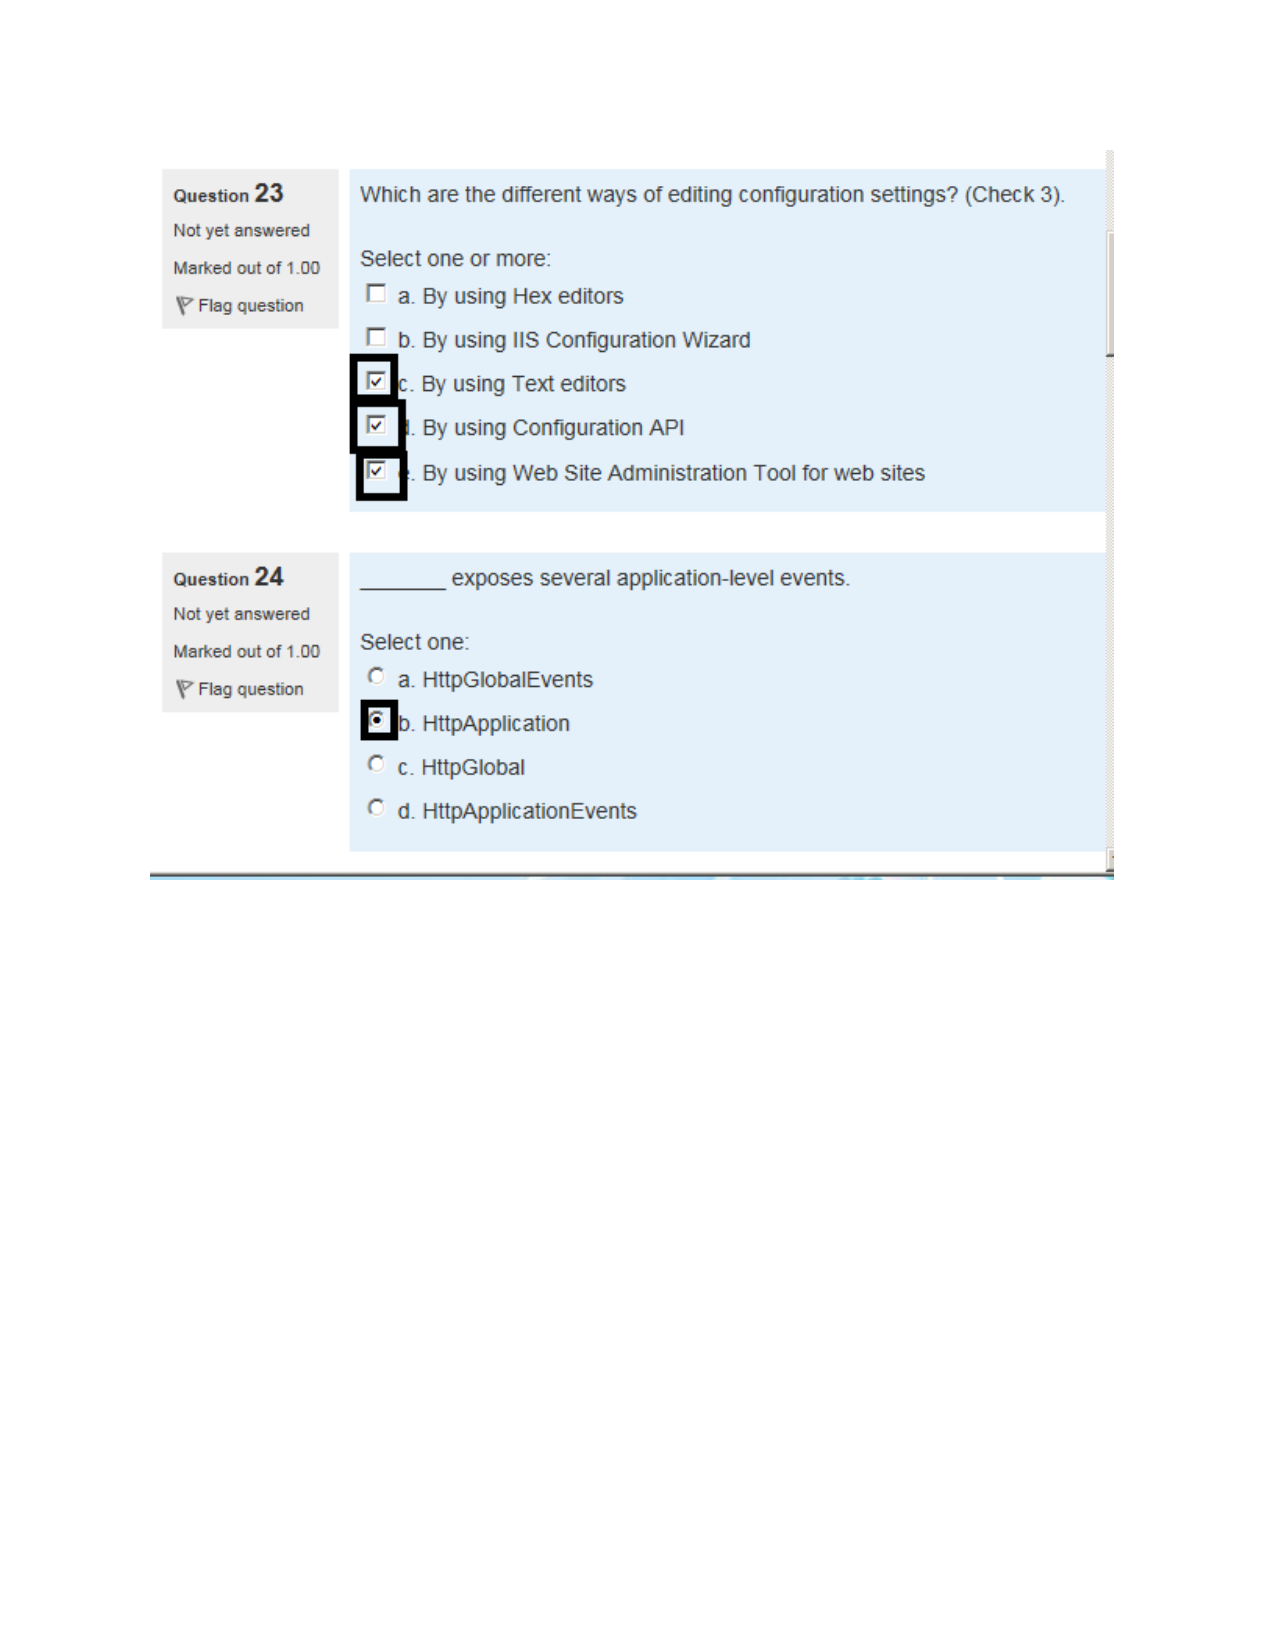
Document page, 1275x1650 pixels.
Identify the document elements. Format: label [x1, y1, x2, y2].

picture [150, 150, 1114, 880]
